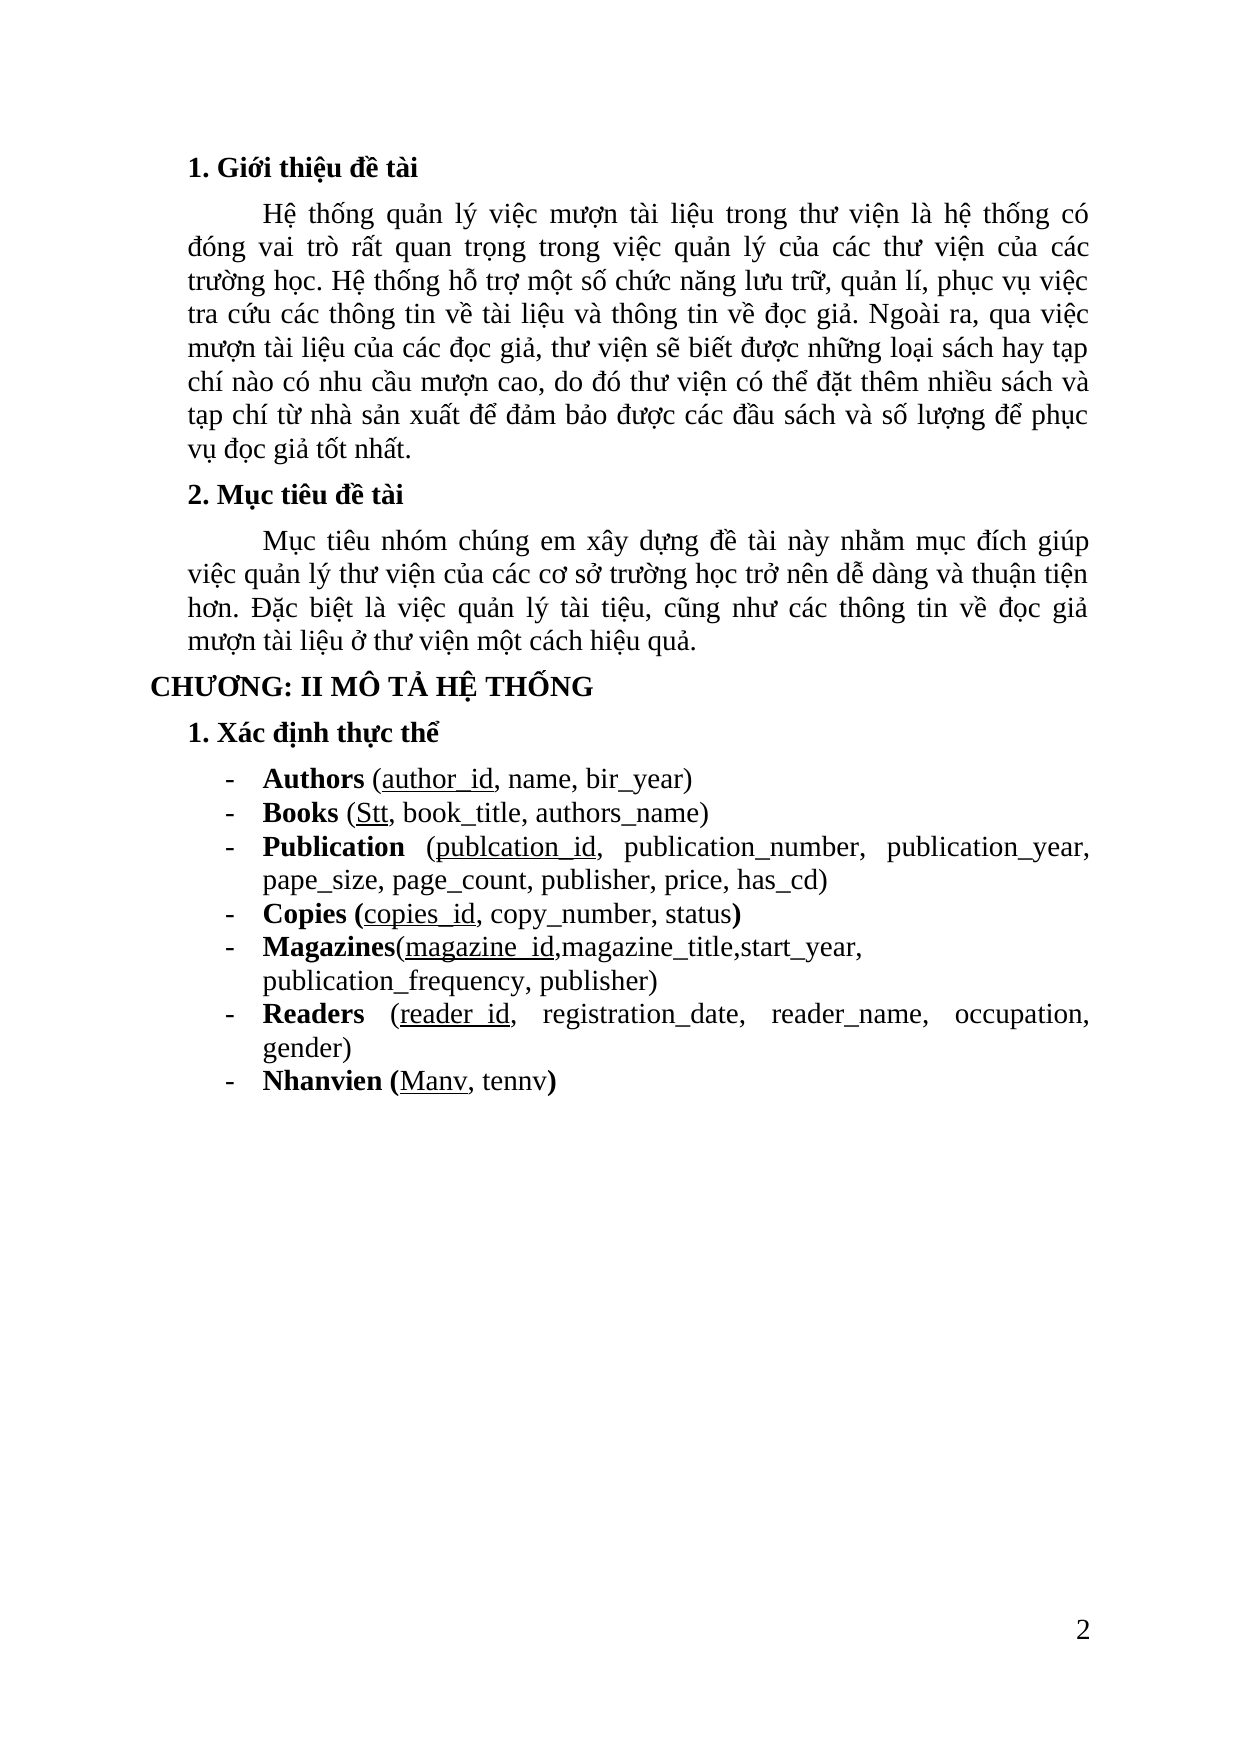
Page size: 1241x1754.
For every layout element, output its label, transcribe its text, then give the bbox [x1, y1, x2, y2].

text MÔ TẢ HỆ THỐNG [150, 669, 1090, 703]
list Publication (publcation_id, publication_number, publication_year, pape_size, page_count, publisher, price, has_cd) [225, 829, 1090, 896]
list Books (Stt, book_title, authors_name) [225, 795, 1090, 829]
list Readers (reader_id, registration_date, reader_name, occupation, gender) [225, 996, 1090, 1063]
text Mục tiêu đề tài [187, 477, 1090, 510]
text Mục tiêu nhóm chúng em xây dựng đề tài này nhằm mục đích giúp việc quản lý thư viện của các cơ sở trường học trở nên dễ dàng và thuận tiện hơn. Đặc biệt là việc quản lý tài tiệu, cũng như các thông tin về đọc giả mượn tài liệu ở thư viện một cách hiệu quả. [187, 523, 1090, 657]
list Authors (author_id, name, bir_year) [225, 762, 1090, 795]
text Hệ thống quản lý việc mượn tài liệu trong thư viện là hệ thống có đóng vai trò rất quan trọng trong việc quản lý của các thư viện của các trường học. Hệ thống hỗ trợ một số chức năng lưu trữ, quản lí, phục vụ việc tra cứu các thông tin về tài liệu và thông tin về đọc giả. Ngoài ra, qua việc mượn tài liệu của các đọc giả, thư viện sẽ biết được những loại sách hay tạp chí nào có nhu cầu mượn cao, do đó thư viện có thể đặt thêm nhiều sách và tạp chí từ nhà sản xuất để đảm bảo được các đầu sách và số lượng để phục vụ đọc giả tốt nhất. [187, 196, 1090, 464]
list Copies (copies_id, copy_number, status) [225, 896, 1090, 929]
text Xác định thực thể [187, 716, 1090, 749]
list Magazines(magazine_id,magazine_title,start_year, publication_frequency, publisher) [225, 929, 1090, 996]
text Giới thiệu đề tài [187, 150, 1090, 183]
list Nhanvien (Manv, tennv) [225, 1063, 1090, 1097]
